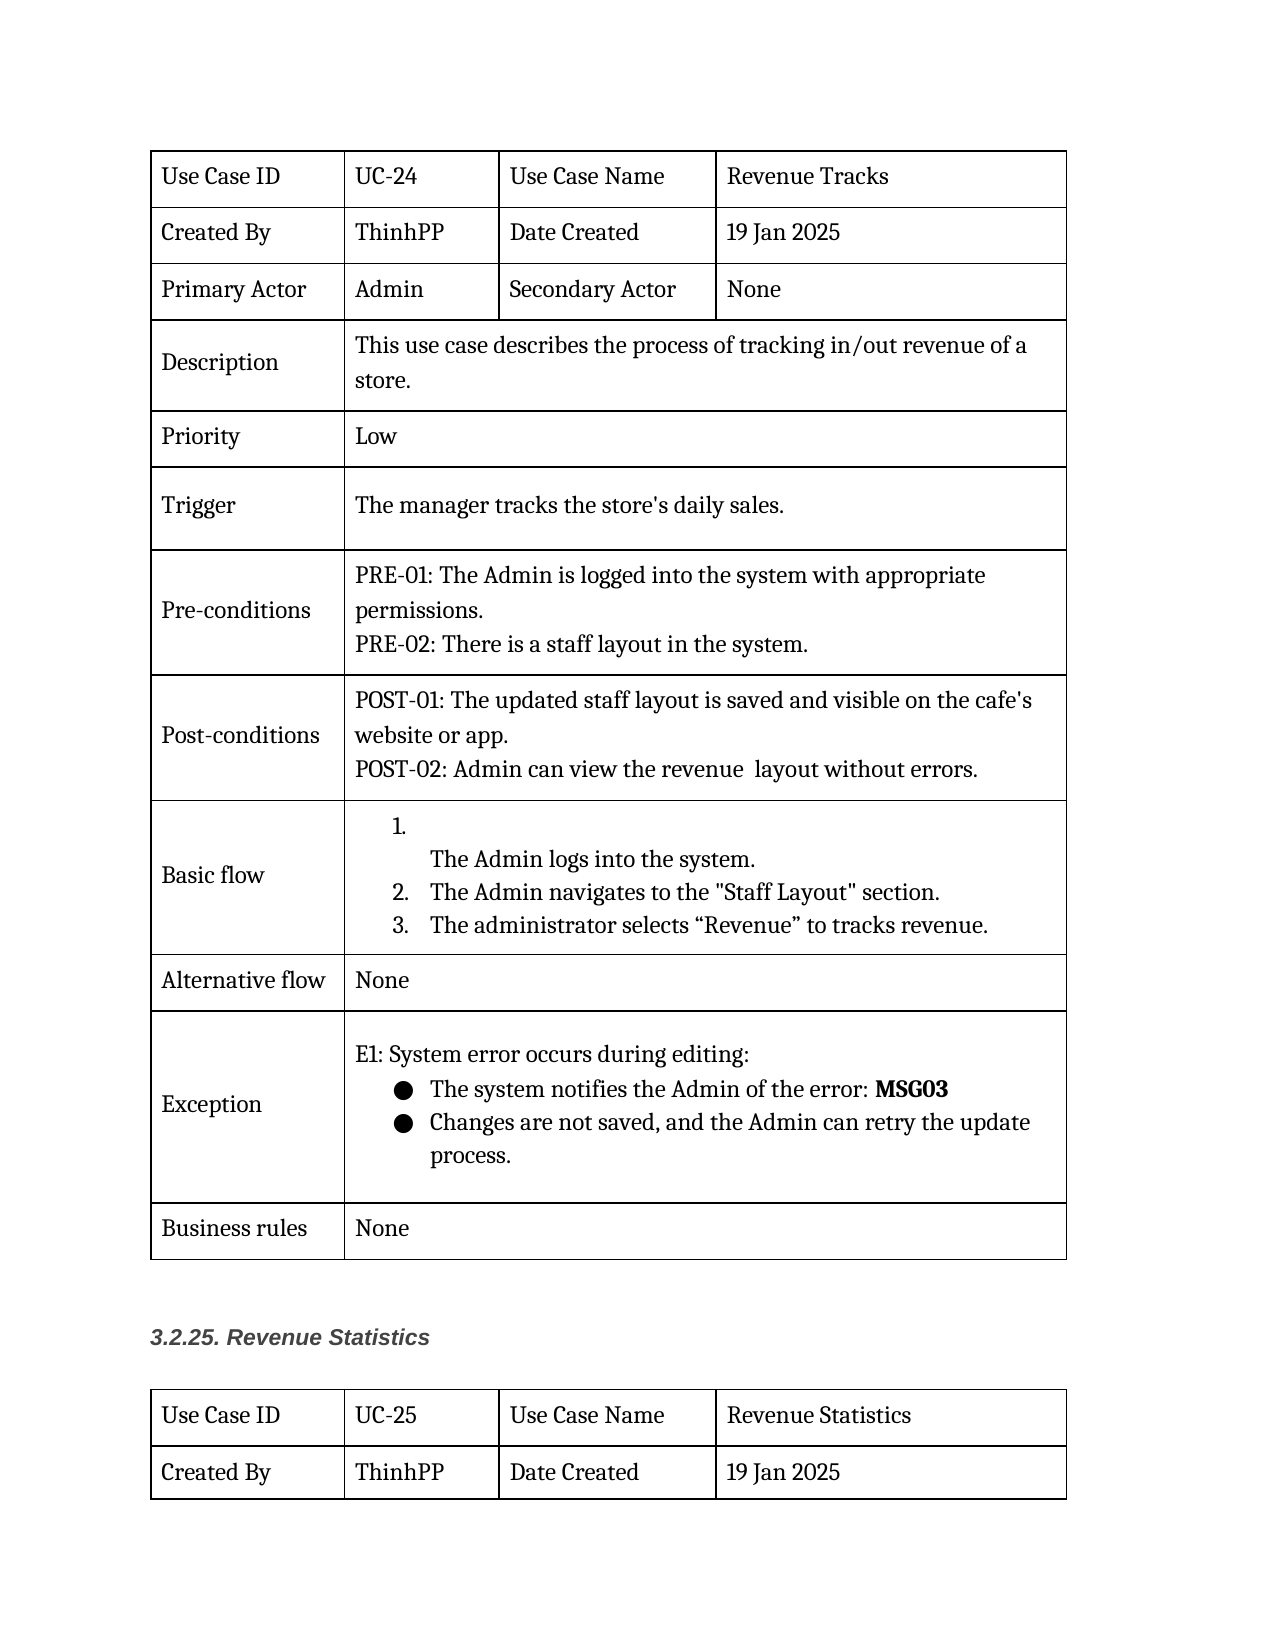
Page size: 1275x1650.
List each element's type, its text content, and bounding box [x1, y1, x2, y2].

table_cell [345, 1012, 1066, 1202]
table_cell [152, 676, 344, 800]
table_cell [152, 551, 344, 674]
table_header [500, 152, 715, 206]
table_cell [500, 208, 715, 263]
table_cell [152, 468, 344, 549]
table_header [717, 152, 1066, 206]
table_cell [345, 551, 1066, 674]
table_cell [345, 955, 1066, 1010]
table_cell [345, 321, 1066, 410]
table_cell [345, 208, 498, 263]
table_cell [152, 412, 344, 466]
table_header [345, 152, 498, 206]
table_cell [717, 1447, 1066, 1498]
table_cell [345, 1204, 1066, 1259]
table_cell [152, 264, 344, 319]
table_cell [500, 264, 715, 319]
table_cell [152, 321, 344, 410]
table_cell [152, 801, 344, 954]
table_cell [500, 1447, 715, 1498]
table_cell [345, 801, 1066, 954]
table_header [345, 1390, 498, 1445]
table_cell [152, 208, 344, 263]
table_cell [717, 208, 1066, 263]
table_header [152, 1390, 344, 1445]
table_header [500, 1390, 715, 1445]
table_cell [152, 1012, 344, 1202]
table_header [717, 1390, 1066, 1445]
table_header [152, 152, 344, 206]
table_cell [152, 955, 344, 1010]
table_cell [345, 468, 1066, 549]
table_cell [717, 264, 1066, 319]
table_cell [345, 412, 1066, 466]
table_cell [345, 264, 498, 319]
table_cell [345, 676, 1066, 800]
subtitle 3.2.25. Revenue Statistics [150, 1324, 1125, 1350]
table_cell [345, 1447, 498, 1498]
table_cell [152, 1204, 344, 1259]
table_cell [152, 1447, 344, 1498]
